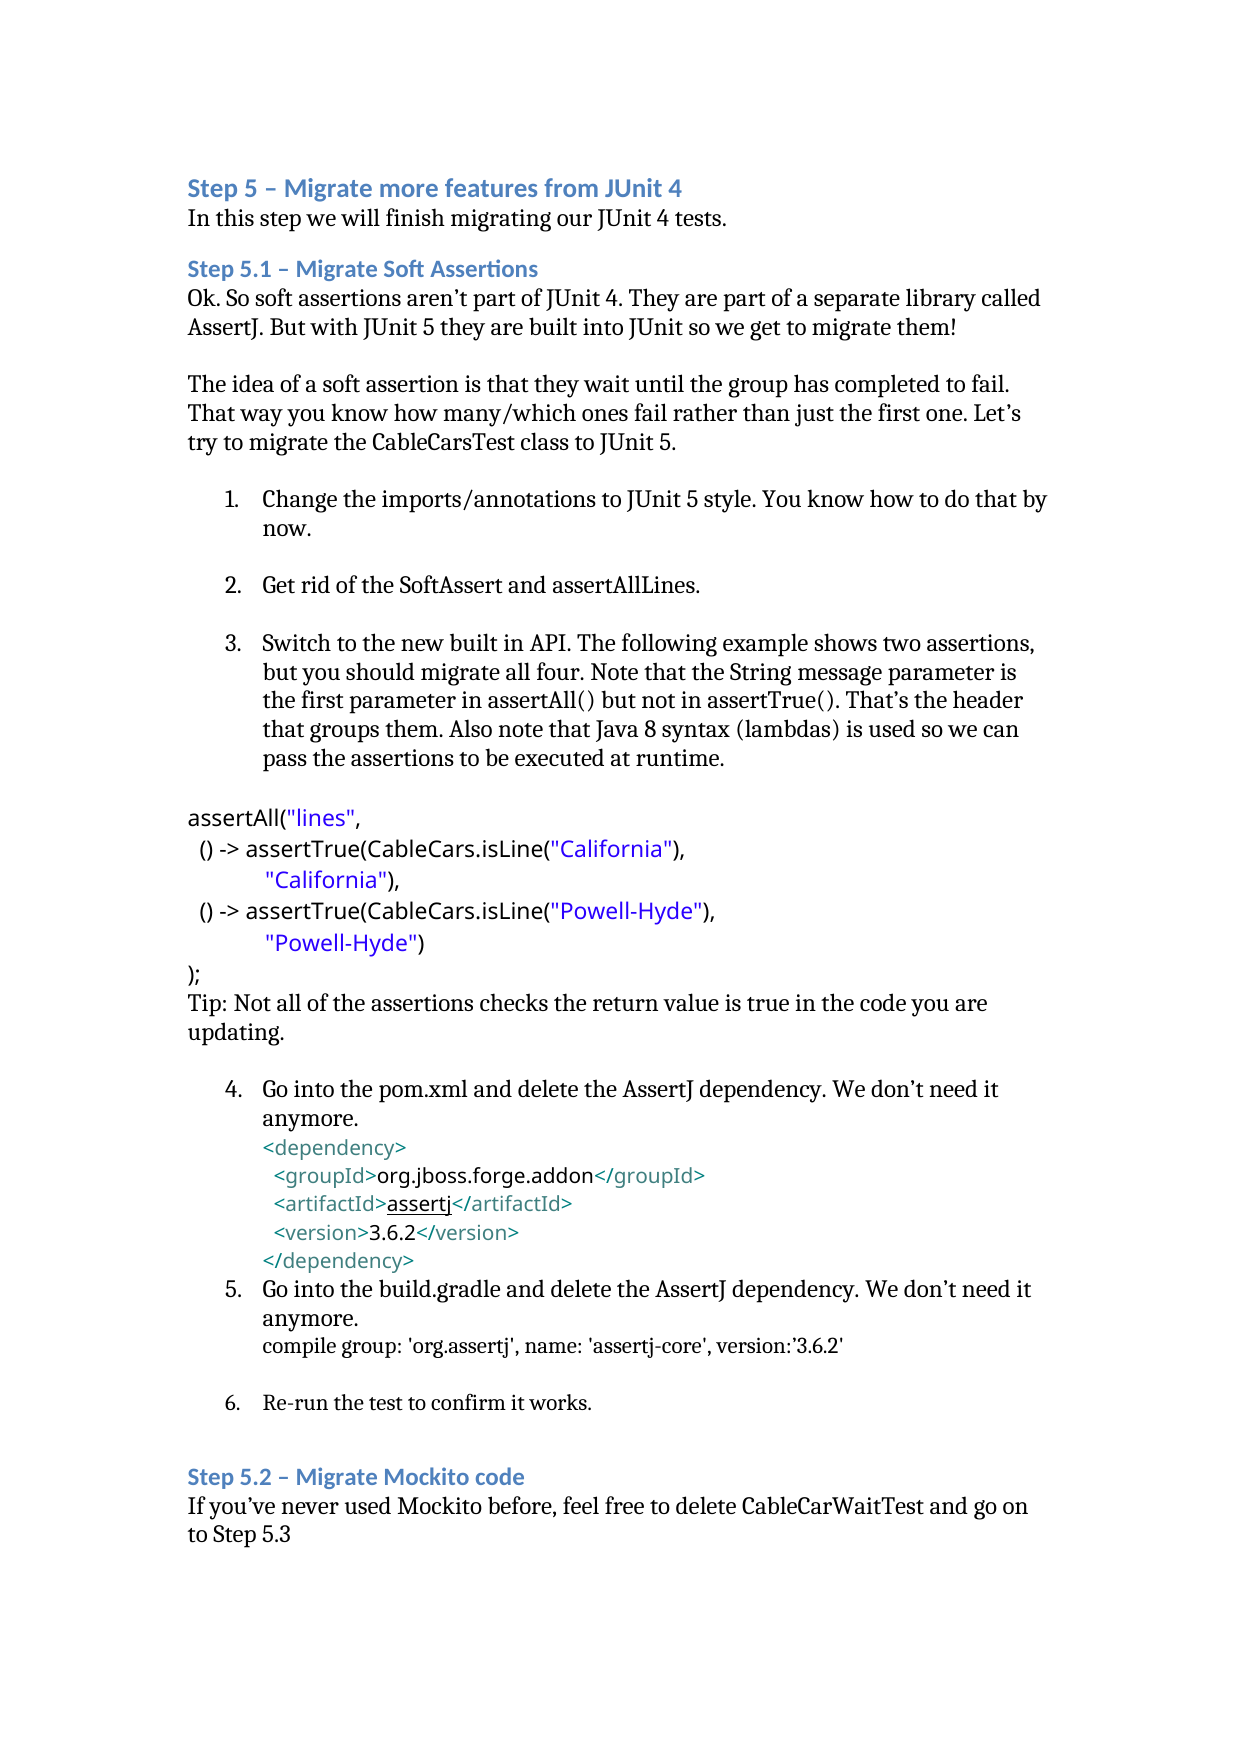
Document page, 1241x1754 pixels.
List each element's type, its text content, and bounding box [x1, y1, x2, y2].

text () -> assertTrue(CableCars.isLine("California"), [187, 833, 1053, 864]
list Go into the pom.xml and delete the AssertJ dependency. We don’t need it anymore. [225, 1075, 1053, 1133]
list Re-run the test to confirm it works. [225, 1390, 1053, 1416]
list <dependency> [262, 1133, 1053, 1161]
subtitle Step 5 – Migrate more features from JUnit 4 [187, 171, 1053, 204]
list <artifactId>assertj</artifactId> [262, 1189, 1053, 1218]
list </dependency> [262, 1246, 1053, 1275]
subtitle Step 5.1 – Migrate Soft Assertions [187, 253, 1053, 284]
list Get rid of the SoftAssert and assertAllLines. [225, 571, 1053, 600]
text () -> assertTrue(CableCars.isLine("Powell-Hyde"), [187, 895, 1053, 926]
list compile group: 'org.assertj', name: 'assertj-core', version:’3.6.2' [187, 1332, 1053, 1359]
text "Powell-Hyde") [187, 926, 1053, 958]
list Go into the build.gradle and delete the AssertJ dependency. We don’t need it anymore. [225, 1275, 1053, 1332]
list Change the imports/annotations to JUnit 5 style. You know how to do that by now. [225, 485, 1053, 543]
text "California"), [187, 864, 1053, 895]
text In this step we will finish migrating our JUnit 4 tests. [187, 204, 1053, 233]
text If you’ve never used Mockito before, feel free to delete CableCarWaitTest and go on to Step 5.3 [187, 1492, 1053, 1549]
text The idea of a soft assertion is that they wait until the group has completed to fail. That way you know how many/which ones fail rather than just the first one. Let’s try to migrate the CableCarsTest class to JUnit 5. [187, 370, 1053, 456]
text assertAll("lines", [187, 801, 1053, 833]
subtitle Step 5.2 – Migrate Mockito code [187, 1461, 1053, 1492]
list <version>3.6.2</version> [262, 1218, 1053, 1246]
text ); [187, 958, 1053, 989]
list <groupId>org.jboss.forge.addon</groupId> [262, 1161, 1053, 1189]
list Switch to the new built in API. The following example shows two assertions, but you should migrate all four. Note that the String message parameter is the first parameter in assertAll() but not in assertTrue(). That’s the header that groups them. Also note that Java 8 syntax (lambdas) is used so we can pass the assertions to be executed at runtime. [225, 629, 1053, 773]
text Ok. So soft assertions aren’t part of JUnit 4. They are part of a separate library called AssertJ. But with JUnit 5 they are built into JUnit so we get to migrate them! [187, 284, 1053, 341]
text Tip: Not all of the assertions checks the return value is true in the code you are updating. [187, 989, 1053, 1046]
